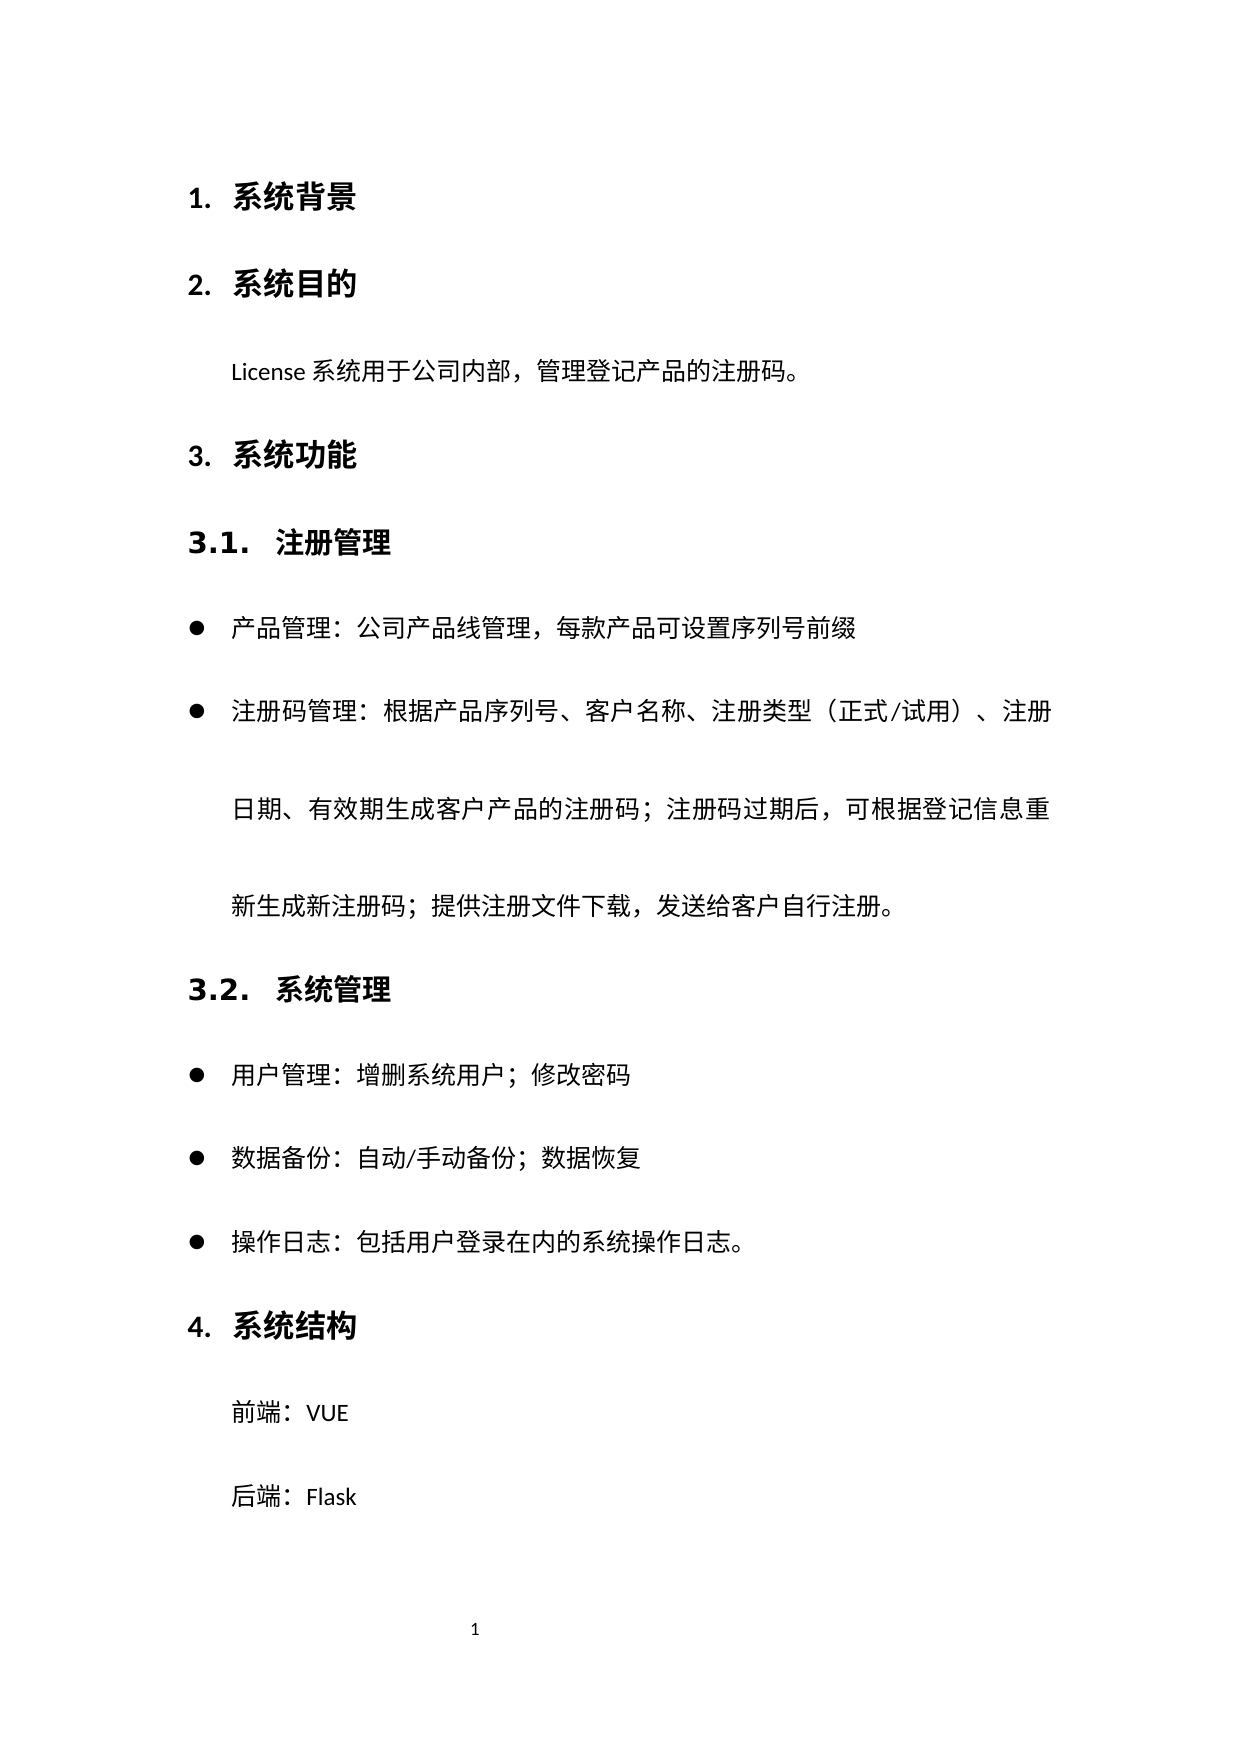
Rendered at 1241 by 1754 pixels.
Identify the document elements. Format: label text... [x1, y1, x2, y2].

subtitle 系统功能 [187, 420, 1053, 485]
subtitle 系统结构 [187, 1291, 1053, 1356]
list 产品管理：公司产品线管理，每款产品可设置序列号前缀 [187, 594, 1053, 659]
list 注册码管理：根据产品序列号、客户名称、注册类型（正式/试用）、注册日期、有效期生成客户产品的注册码；注册码过期后，可根据登记信息重新生成新注册码；提供注册文件下载，发送给客户自行注册。 [187, 677, 1053, 937]
list 操作日志：包括用户登录在内的系统操作日志。 [187, 1208, 1053, 1273]
list 数据备份：自动/手动备份；数据恢复 [187, 1124, 1053, 1189]
text 后端：Flask [187, 1462, 1053, 1527]
subtitle 系统背景 [187, 162, 1053, 227]
list 用户管理：增删系统用户；修改密码 [187, 1041, 1053, 1106]
text License系统用于公司内部，管理登记产品的注册码。 [187, 337, 1053, 402]
subtitle 注册管理 [187, 508, 1053, 573]
text 前端：VUE [187, 1378, 1053, 1443]
subtitle 系统目的 [187, 249, 1053, 314]
subtitle 系统管理 [187, 955, 1053, 1020]
